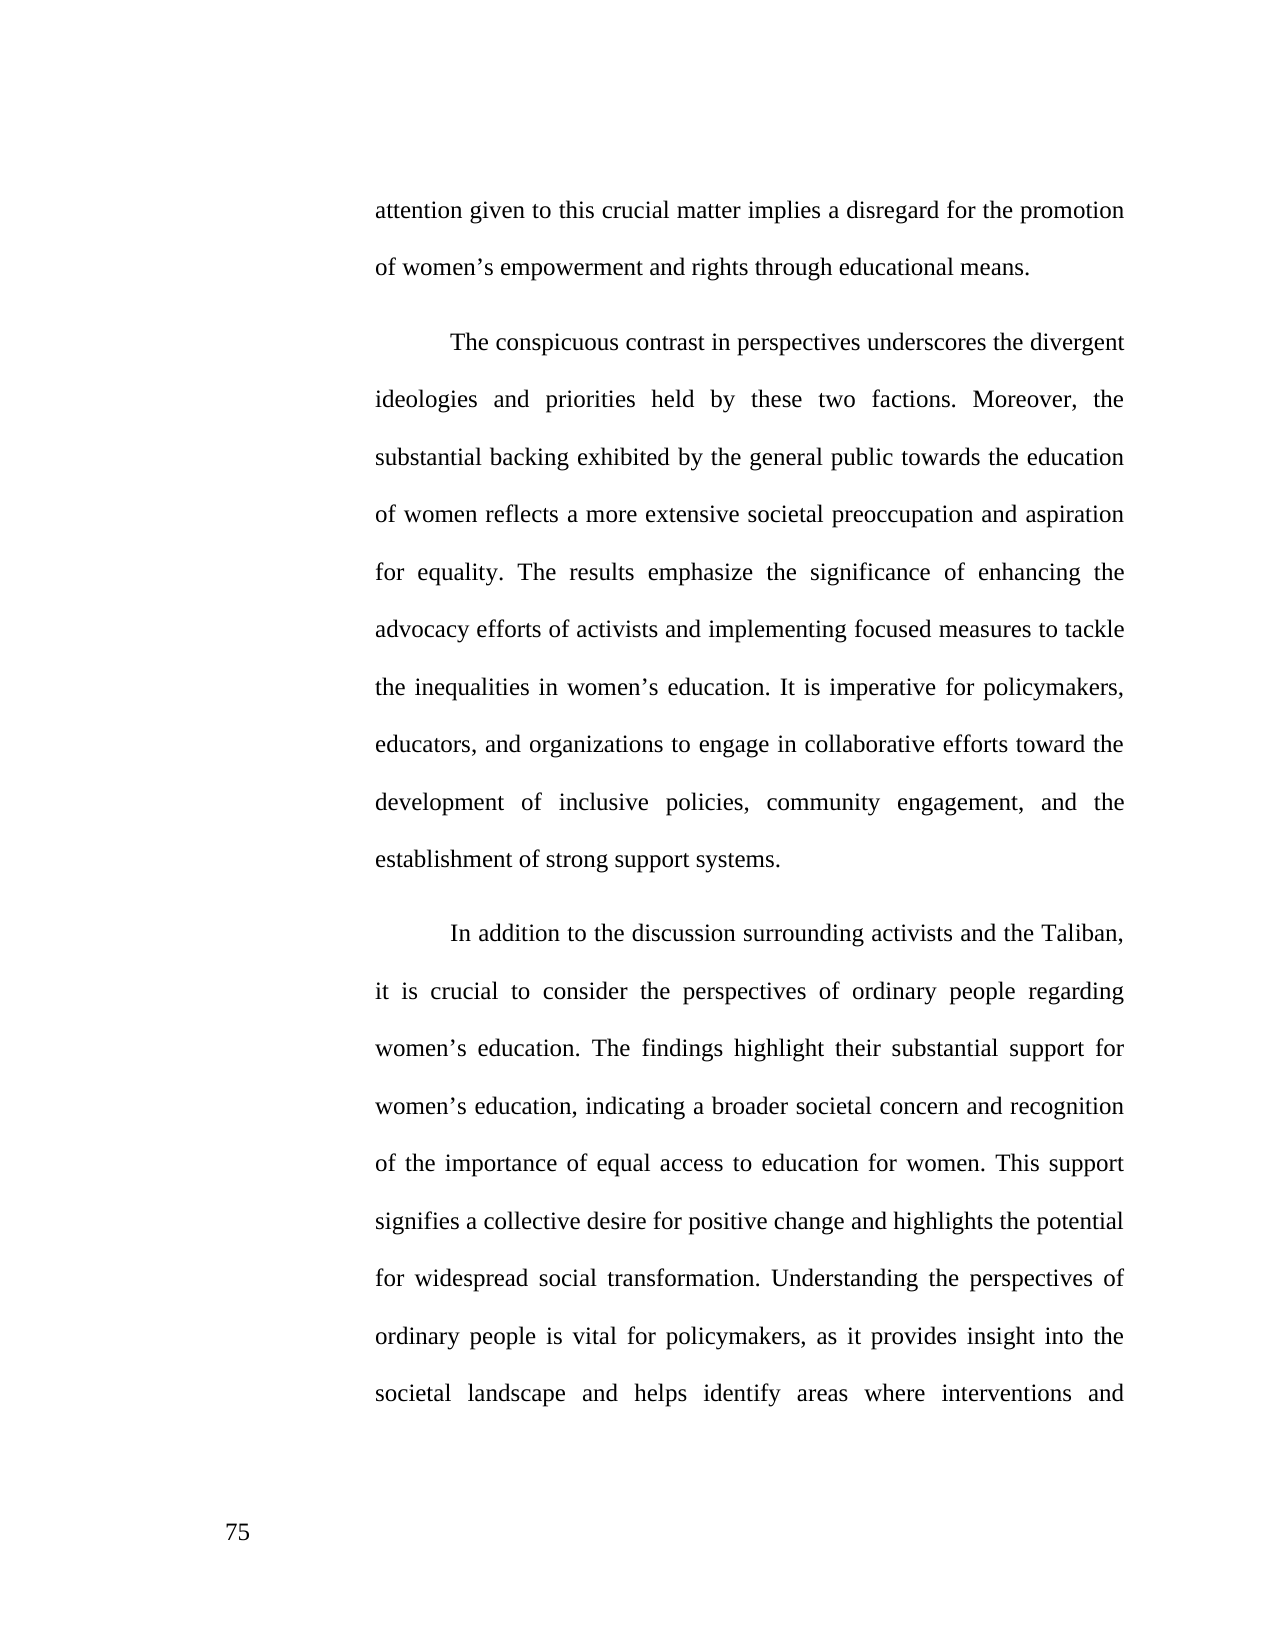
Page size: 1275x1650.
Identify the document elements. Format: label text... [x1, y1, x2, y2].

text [375, 195, 1125, 281]
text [375, 918, 1125, 1407]
text The conspicuous contrast in perspectives underscores the divergent ideologies and priorities held by these two factions. Moreover, the substantial backing exhibited by the general public towards the education of women reflects a more extensive societal preoccupation and aspiration for equality. The results emphasize the significance of enhancing the advocacy efforts of activists and implementing focused measures to tackle the inequalities in women’s education. It is imperative for policymakers, educators, and organizations to engage in collaborative efforts toward the development of inclusive policies, community engagement, and the establishment of strong support systems. [375, 327, 1125, 873]
